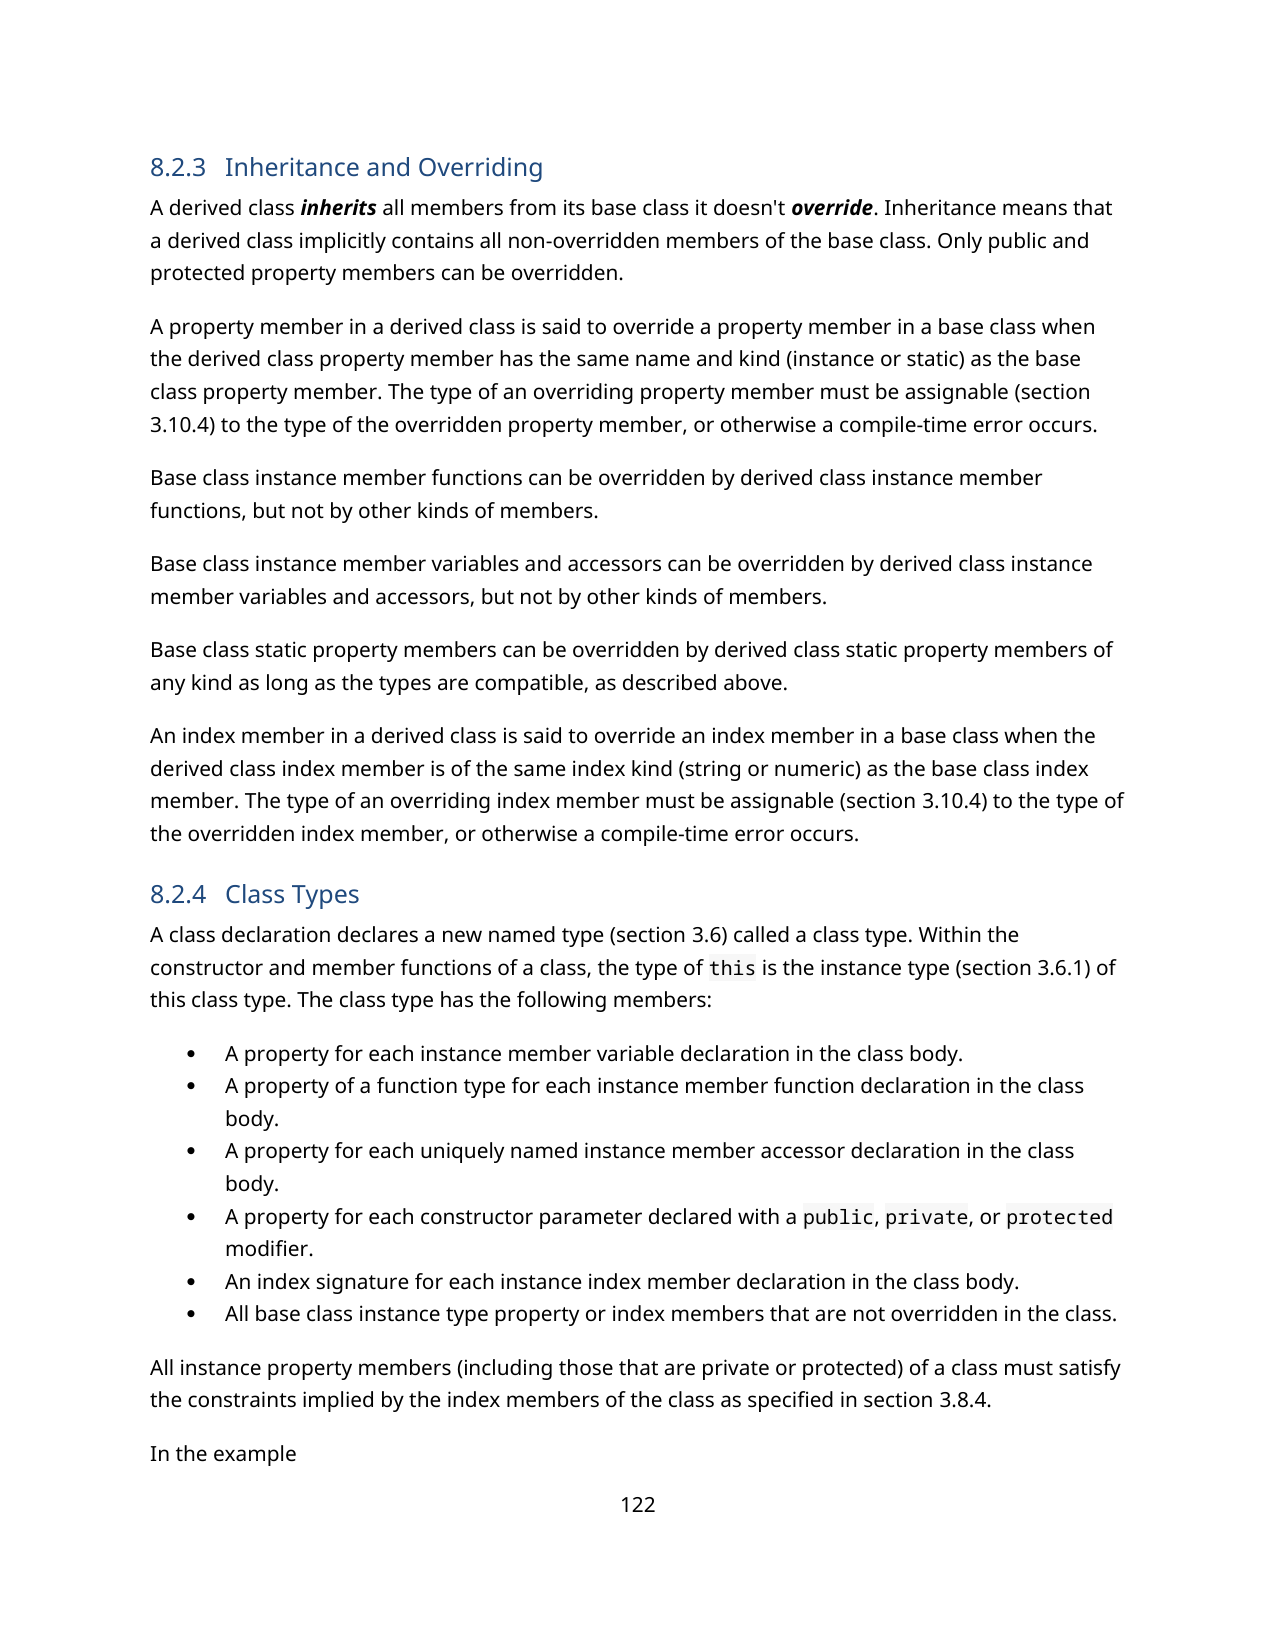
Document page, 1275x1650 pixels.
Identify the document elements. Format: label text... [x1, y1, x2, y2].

text A class declaration declares a new named type (section 3.6) called a class type. Within the constructor and member functions of a class, the type of this is the instance type (section 3.6.1) of this class type. The class type has the following members: [150, 920, 1125, 1014]
text Base class static property members can be overridden by derived class static property members of any kind as long as the types are compatible, as described above. [150, 635, 1125, 696]
text A derived class inherits all members from its base class it doesn't override. Inheritance means that a derived class implicitly contains all non-overridden members of the base class. Only public and protected property members can be overridden. [150, 193, 1125, 287]
list An index signature for each instance index member declaration in the class body. [187, 1267, 1125, 1295]
text A property member in a derived class is said to override a property member in a base class when the derived class property member has the same name and kind (instance or static) as the base class property member. The type of an overriding property member must be assignable (section 3.10.4) to the type of the overridden property member, or otherwise a compile-time error occurs. [150, 312, 1125, 438]
text Base class instance member variables and accessors can be overridden by derived class instance member variables and accessors, but not by other kinds of members. [150, 549, 1125, 610]
list A property for each instance member variable declaration in the class body. [187, 1039, 1125, 1067]
text Base class instance member functions can be overridden by derived class instance member functions, but not by other kinds of members. [150, 463, 1125, 524]
subtitle Inheritance and Overriding [150, 150, 1125, 184]
text An index member in a derived class is said to override an index member in a base class when the derived class index member is of the same index kind (string or numeric) as the base class index member. The type of an overriding index member must be assignable (section 3.10.4) to the type of the overridden index member, or otherwise a compile-time error occurs. [150, 721, 1125, 848]
list All base class instance type property or index members that are not overridden in the class. [187, 1299, 1125, 1328]
list A property for each uniquely named instance member accessor declaration in the class body. [187, 1137, 1125, 1198]
text All instance property members (including those that are private or protected) of a class must satisfy the constraints implied by the index members of the class as specified in section 3.8.4. [150, 1353, 1125, 1414]
text In the example [150, 1439, 1125, 1467]
list A property for each constructor parameter declared with a public, private, or protected modifier. [187, 1202, 1125, 1263]
subtitle Class Types [150, 877, 1125, 911]
list A property of a function type for each instance member function declaration in the class body. [187, 1071, 1125, 1132]
